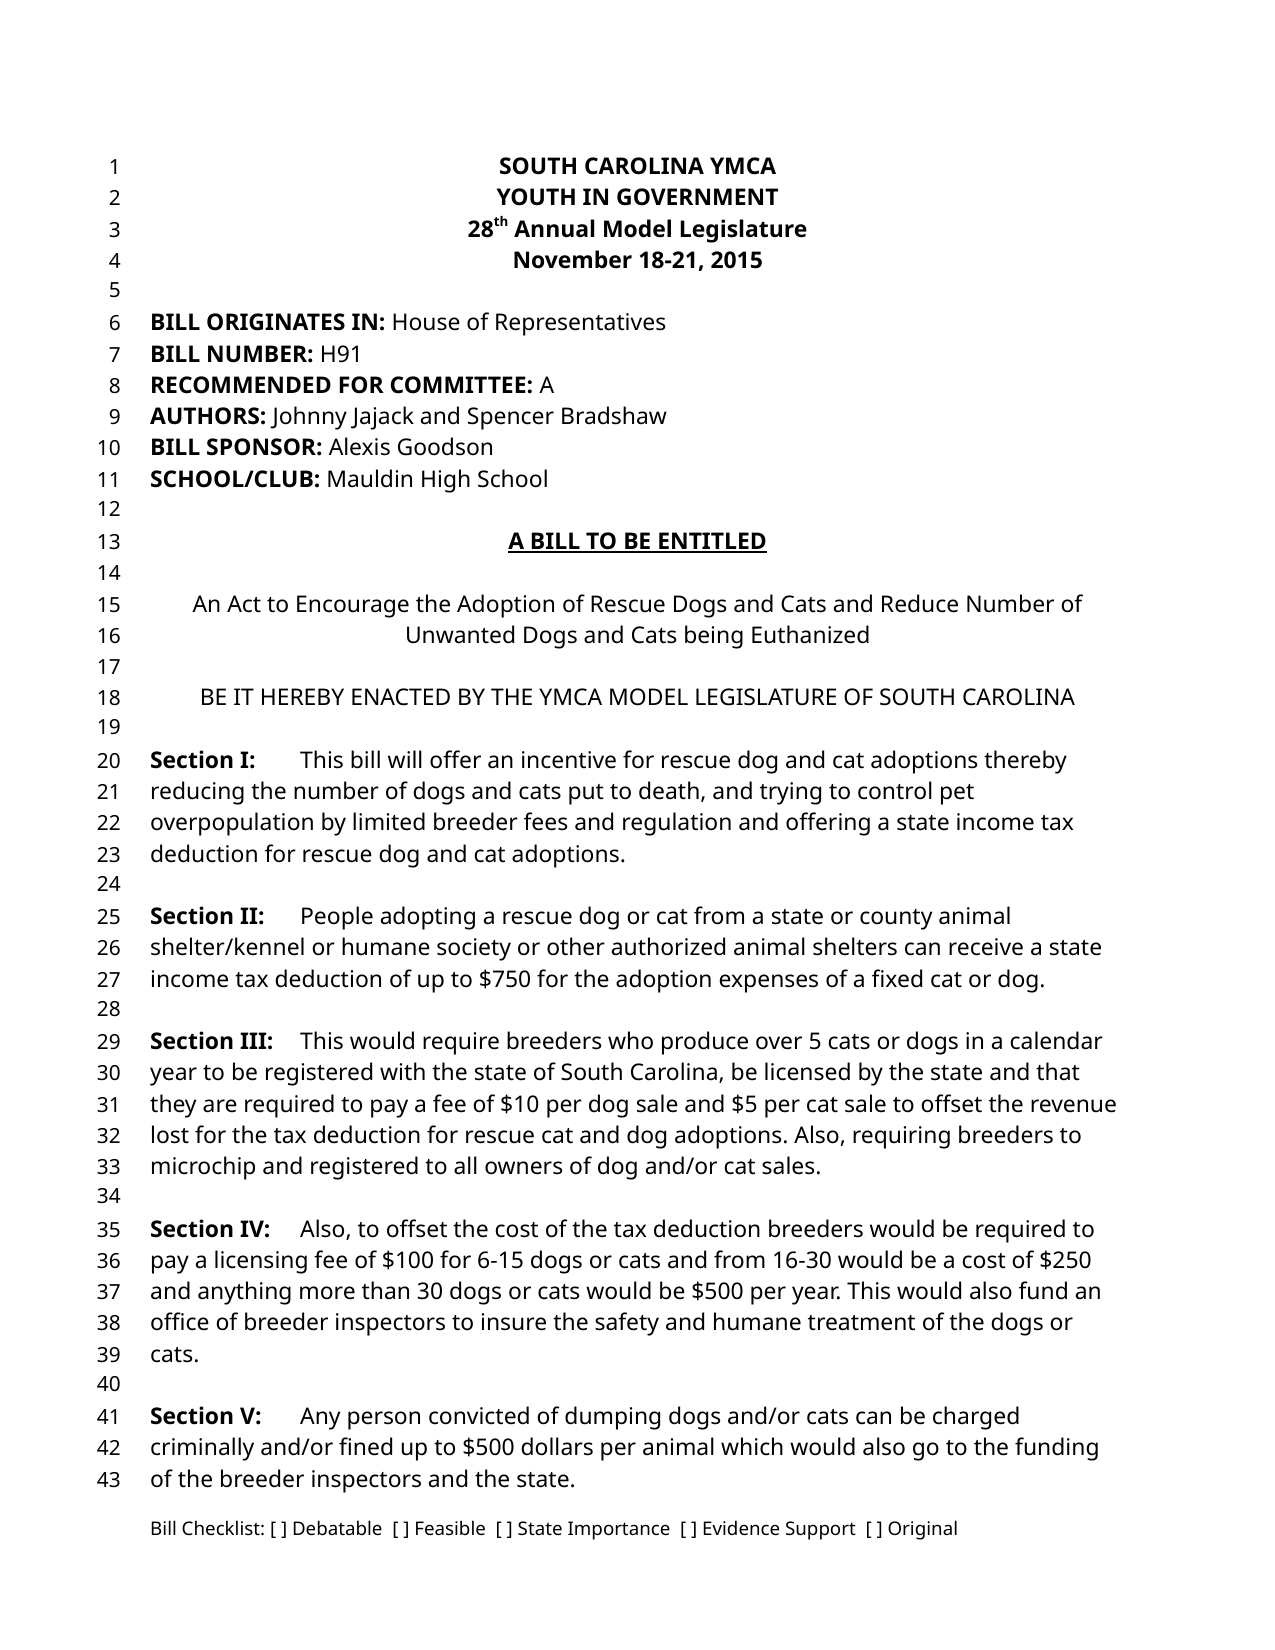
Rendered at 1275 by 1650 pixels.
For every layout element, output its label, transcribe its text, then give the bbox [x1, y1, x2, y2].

text An Act to Encourage the Adoption of Rescue Dogs and Cats and Reduce Number of Unwanted Dogs and Cats being Euthanized [150, 587, 1125, 650]
text 28th Annual Model Legislature [150, 212, 1125, 244]
text November 18-21, 2015 [150, 244, 1125, 275]
text Section V: Any person convicted of dumping dogs and/or cats can be charged criminally and/or fined up to $500 dollars per animal which would also go to the funding of the breeder inspectors and the state. [150, 1400, 1125, 1494]
text RECOMMENDED FOR COMMITTEE: A [150, 369, 1125, 400]
text AUTHORS: Johnny Jajack and Spencer Bradshaw [150, 400, 1125, 431]
text Section IV: Also, to offset the cost of the tax deduction breeders would be required to pay a licensing fee of $100 for 6-15 dogs or cats and from 16-30 would be a cost of $250 and anything more than 30 dogs or cats would be $500 per year. This would also fund an office of breeder inspectors to insure the safety and humane treatment of the dogs or cats. [150, 1212, 1125, 1369]
text BE IT HEREBY ENACTED BY THE YMCA MODEL LEGISLATURE OF SOUTH CAROLINA [150, 681, 1125, 712]
text SOUTH CAROLINA YMCA [150, 150, 1125, 181]
text BILL NUMBER: H91 [150, 337, 1125, 369]
text SCHOOL/CLUB: Mauldin High School [150, 462, 1125, 494]
text BILL ORIGINATES IN: House of Representatives [150, 306, 1125, 337]
text Section I: This bill will offer an incentive for rescue dog and cat adoptions thereby reducing the number of dogs and cats put to death, and trying to control pet overpopulation by limited breeder fees and regulation and offering a state income tax deduction for rescue dog and cat adoptions. [150, 744, 1125, 869]
text Section III: This would require breeders who produce over 5 cats or dogs in a calendar year to be registered with the state of South Carolina, be licensed by the state and that they are required to pay a fee of $10 per dog sale and $5 per cat sale to offset the revenue lost for the tax deduction for rescue cat and dog adoptions. Also, requiring breeders to microchip and registered to all owners of dog and/or cat sales. [150, 1025, 1125, 1181]
text YOUTH IN GOVERNMENT [150, 181, 1125, 212]
text BILL SPONSOR: Alexis Goodson [150, 431, 1125, 462]
text A BILL TO BE ENTITLED [150, 525, 1125, 556]
text Section II: People adopting a rescue dog or cat from a state or county animal shelter/kennel or humane society or other authorized animal shelters can receive a state income tax deduction of up to $750 for the adoption expenses of a fixed cat or dog. [150, 900, 1125, 994]
